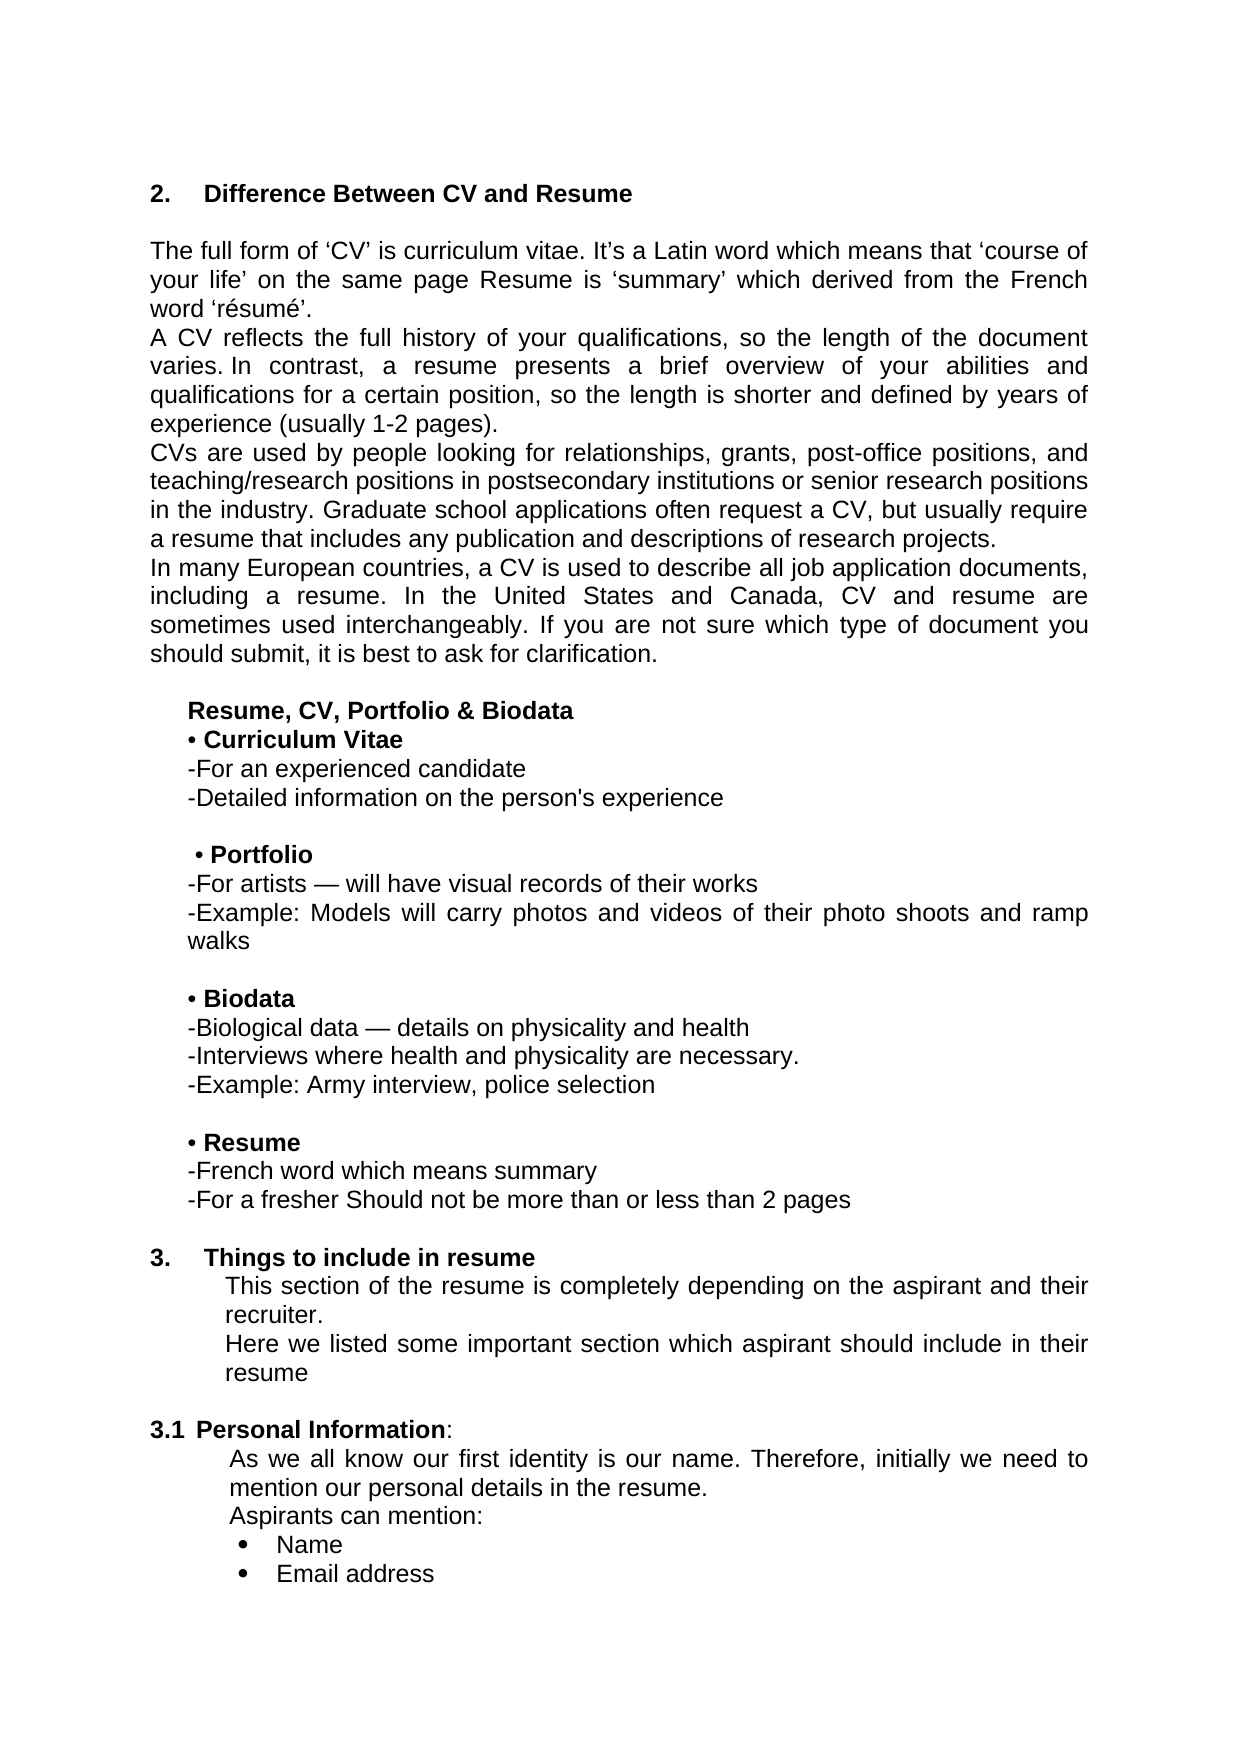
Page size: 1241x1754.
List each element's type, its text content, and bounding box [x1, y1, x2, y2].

text A CV reflects the full history of your qualifications, so the length of the document varies. In contrast, a resume presents a brief overview of your abilities and qualifications for a certain position, so the length is shorter and defined by years of experience (usually 1-2 pages). [150, 322, 1090, 437]
text As we all know our first identity is our name. Therefore, initially we need to mention our personal details in the resume. [229, 1444, 1090, 1501]
text The full form of ‘CV’ is curriculum vitae. It’s a Latin word which means that ‘course of your life’ on the same page Resume is ‘summary’ which derived from the French word ‘résumé’. [150, 236, 1090, 322]
text -Example: Models will carry photos and videos of their photo shoots and ramp walks [187, 897, 1090, 955]
text -Interviews where health and physicality are necessary. [187, 1041, 1090, 1070]
text 3.1 Personal Information: [150, 1415, 1090, 1444]
text CVs are used by people looking for relationships, grants, post-office positions, and teaching/research positions in postsecondary institutions or senior research positions in the industry. Graduate school applications often request a CV, but usually require a resume that includes any publication and descriptions of research projects. [150, 437, 1090, 552]
text Here we listed some important section which aspirant should include in their resume [225, 1329, 1090, 1386]
text • Portfolio [187, 840, 1090, 869]
text -For a fresher Should not be more than or less than 2 pages [187, 1185, 1090, 1214]
text Aspirants can mention: [229, 1501, 1090, 1530]
list Name [239, 1530, 1090, 1559]
text • Biodata [187, 984, 1090, 1012]
text • Curriculum Vitae [187, 725, 1090, 754]
text -For an experienced candidate [187, 754, 1090, 782]
list Email address [239, 1559, 1090, 1588]
text 3. Things to include in resume [150, 1242, 1090, 1271]
text This section of the resume is completely depending on the aspirant and their recruiter. [225, 1271, 1090, 1329]
text -Example: Army interview, police selection [187, 1070, 1090, 1099]
text -Biological data — details on physicality and health [187, 1012, 1090, 1041]
text Resume, CV, Portfolio & Biodata [187, 696, 1090, 725]
text In many European countries, a CV is used to describe all job application documents, including a resume. In the United States and Canada, CV and resume are sometimes used interchangeably. If you are not sure which type of document you should submit, it is best to ask for clarification. [150, 552, 1090, 667]
text • Resume [187, 1127, 1090, 1156]
text -French word which means summary [187, 1156, 1090, 1185]
text -Detailed information on the person's experience [187, 782, 1090, 811]
text -For artists — will have visual records of their works [187, 869, 1090, 897]
text 2. Difference Between CV and Resume [150, 179, 1090, 207]
